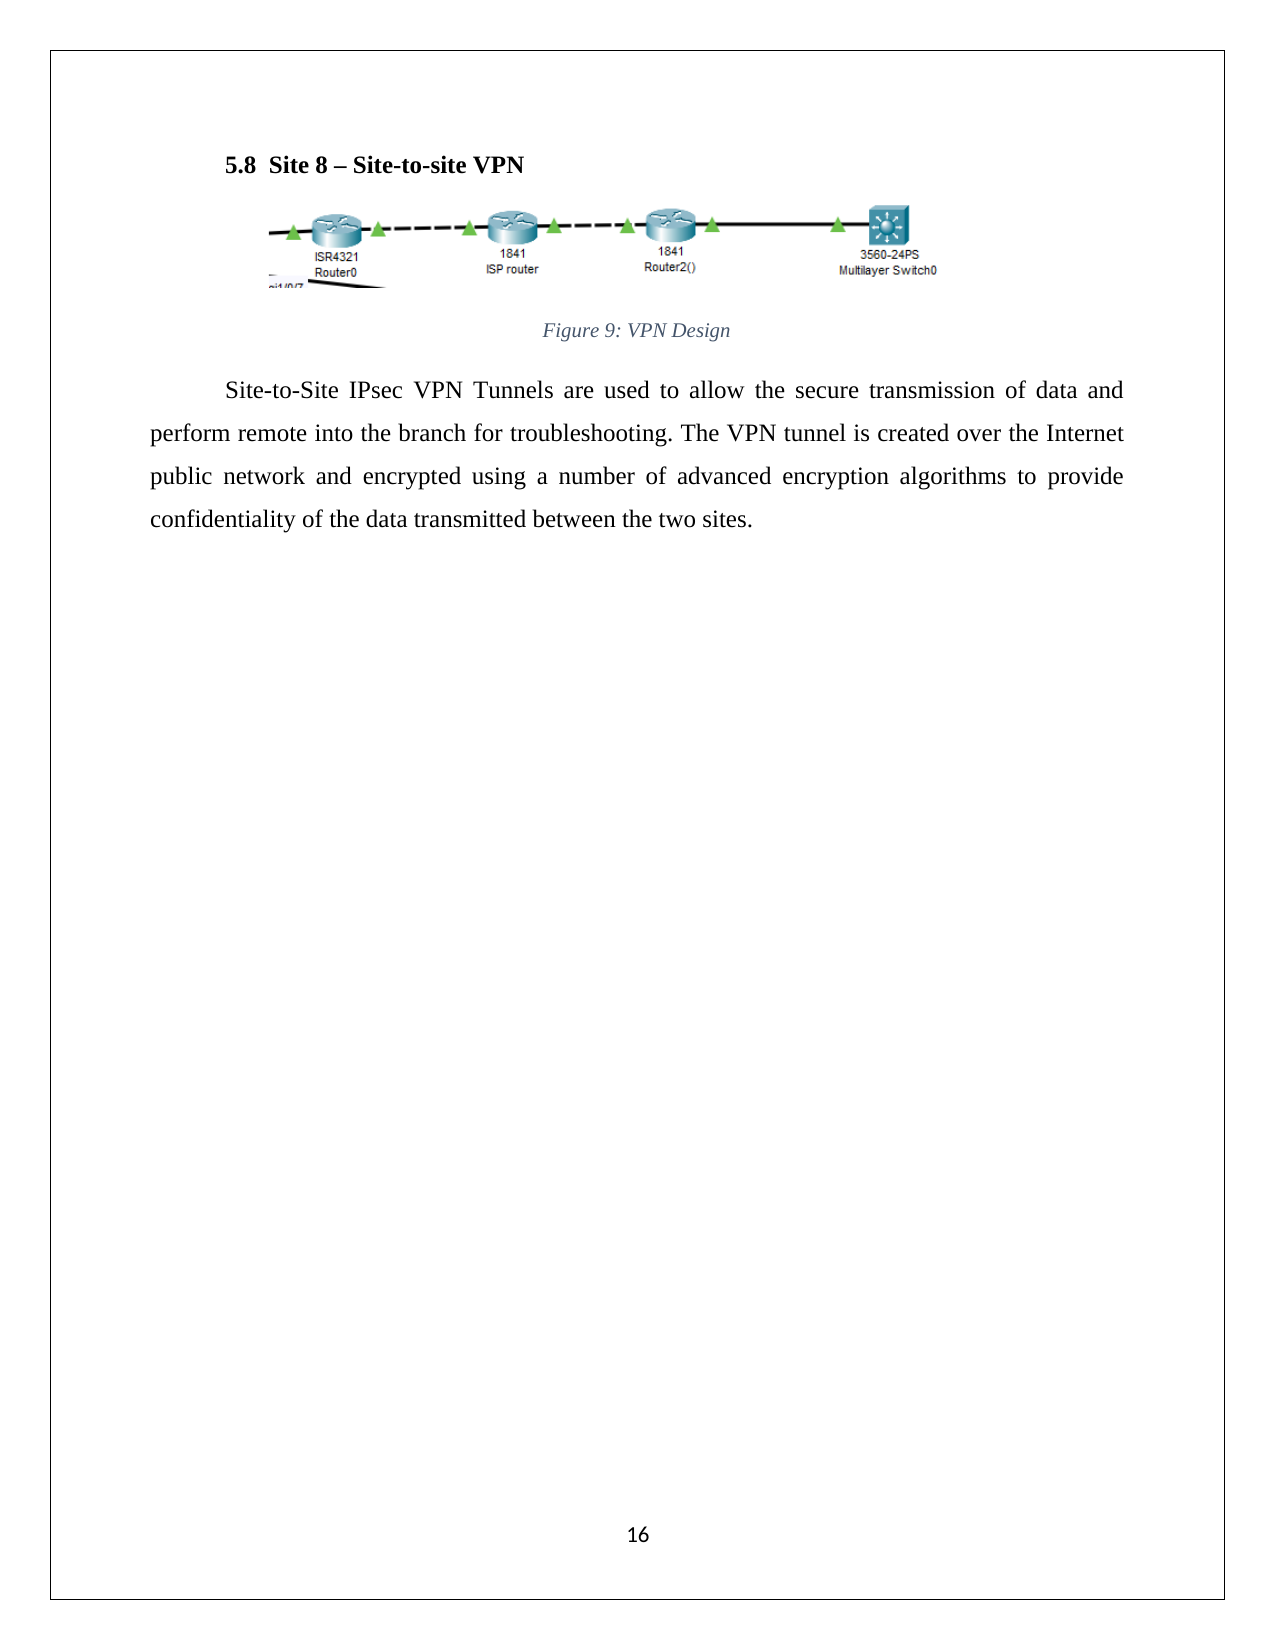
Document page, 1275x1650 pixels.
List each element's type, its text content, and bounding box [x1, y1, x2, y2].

text Site-to-Site IPsec VPN Tunnels are used to allow the secure transmission of data and perform remote into the branch for troubleshooting. The VPN tunnel is created over the Internet public network and encrypted using a number of advanced encryption algorithms to provide confidentiality of the data transmitted between the two sites. [150, 375, 1125, 533]
picture [268, 193, 946, 288]
subtitle Site 8 – Site-to-site VPN [225, 150, 1125, 179]
text Figure 9: VPN Design [150, 318, 1125, 342]
